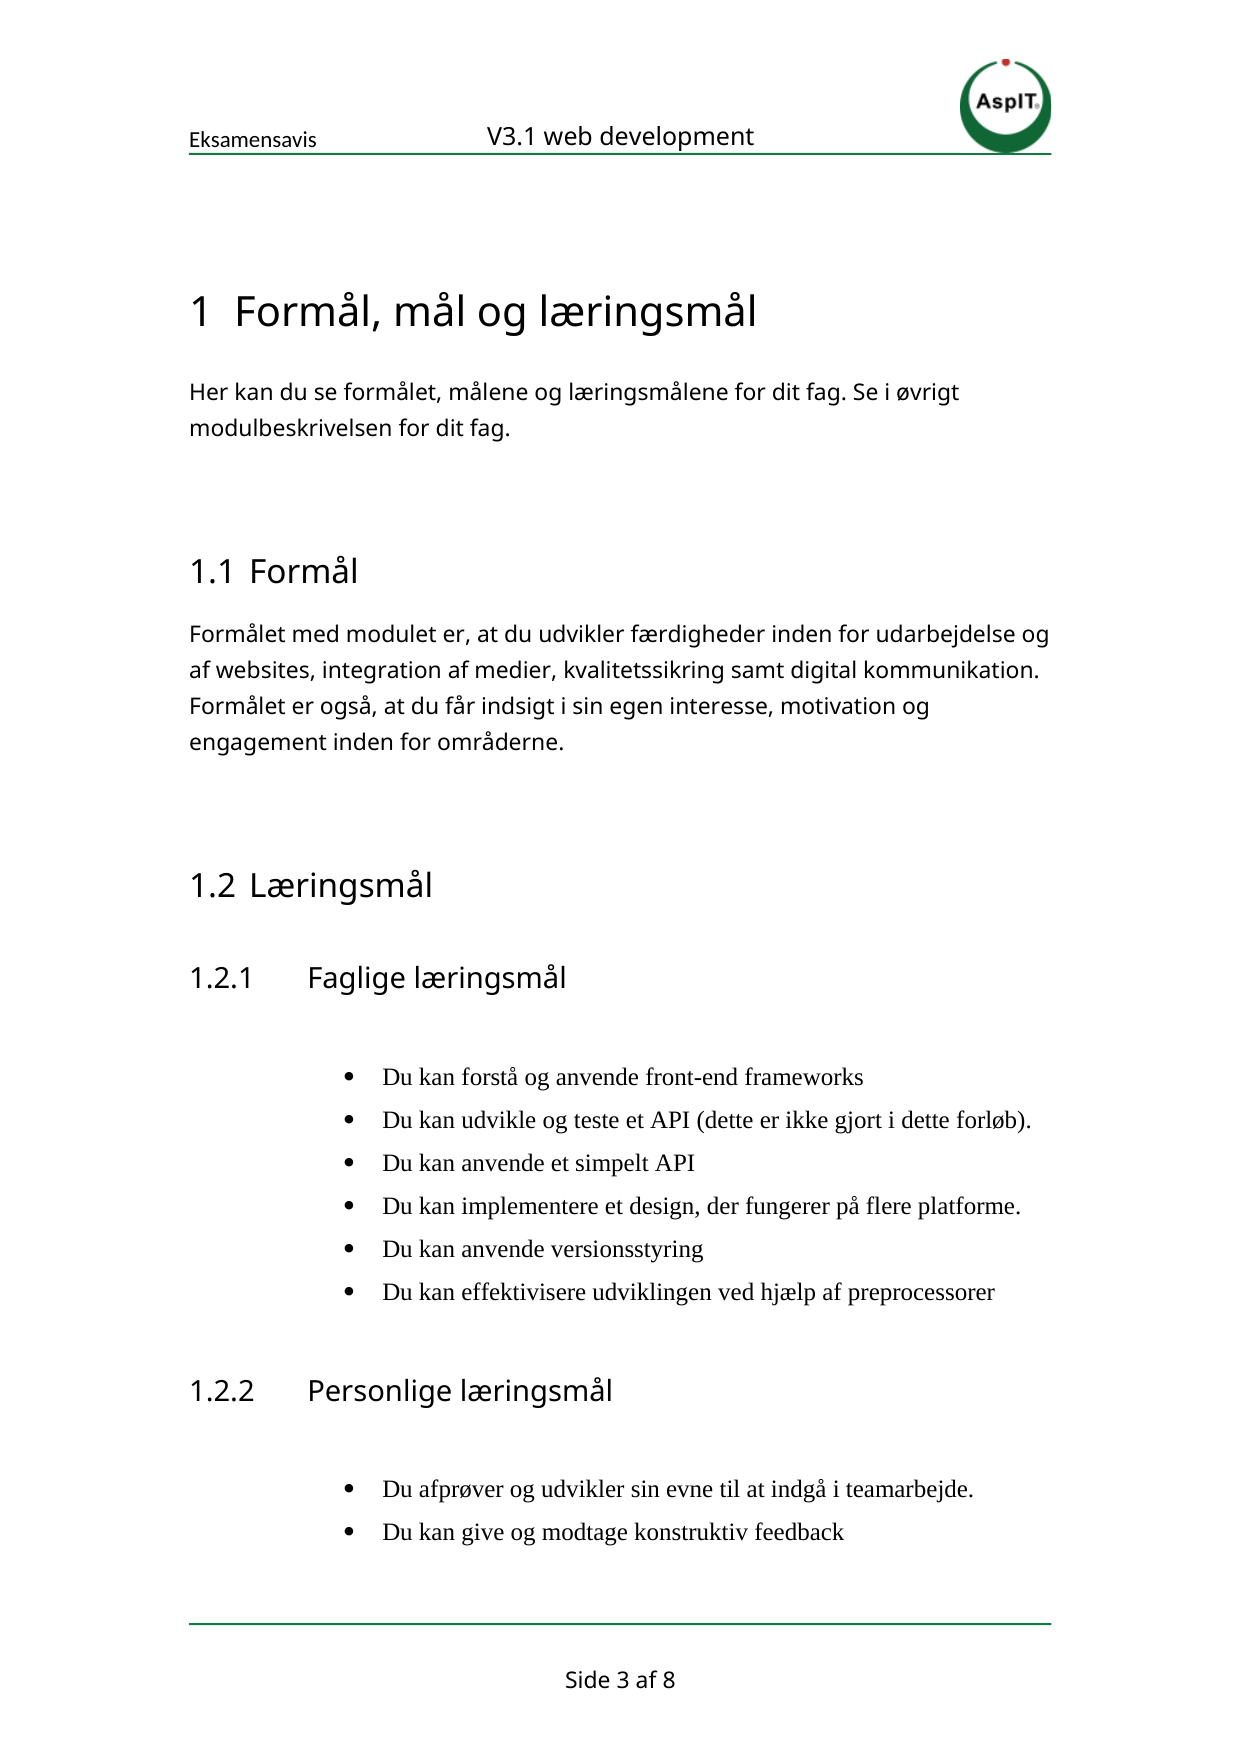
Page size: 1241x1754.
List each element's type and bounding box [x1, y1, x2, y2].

picture [960, 59, 1052, 153]
